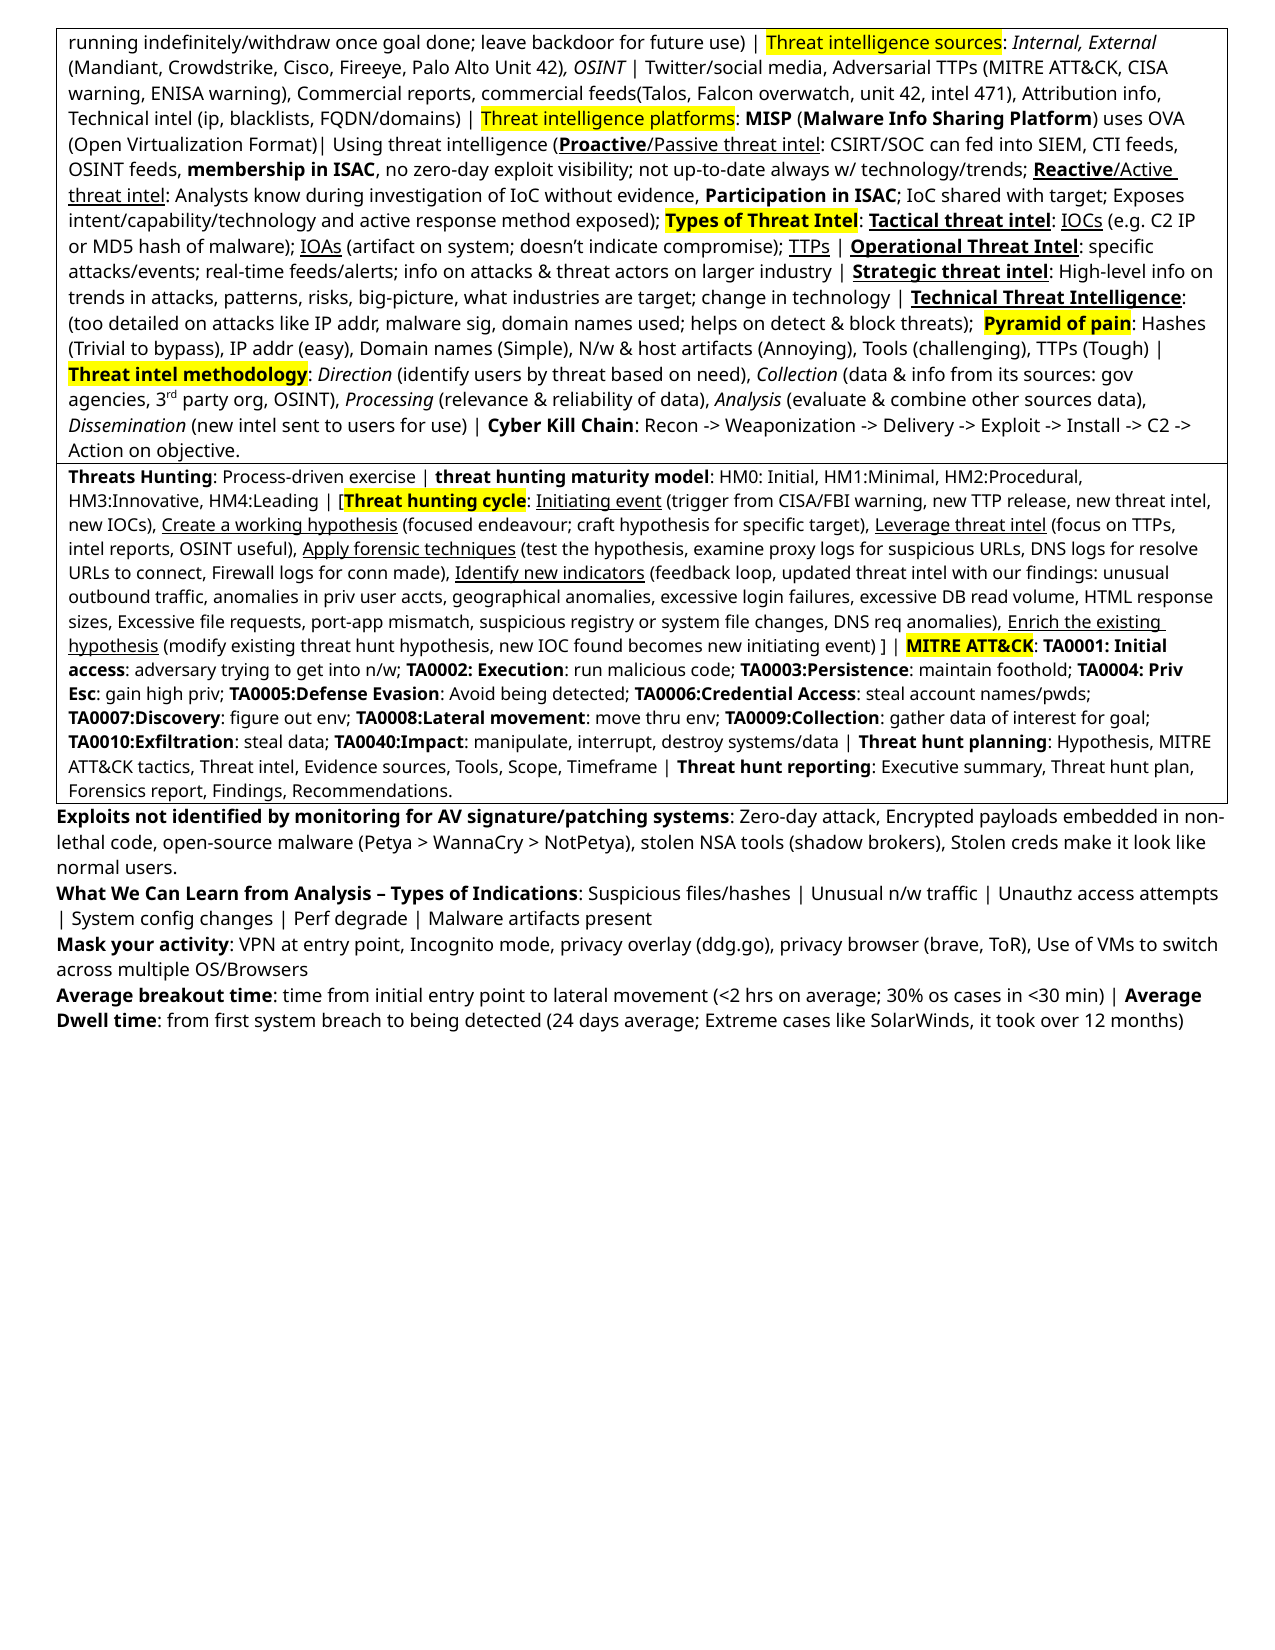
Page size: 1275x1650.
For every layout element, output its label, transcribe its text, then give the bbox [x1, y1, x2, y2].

text Mask your activity: VPN at entry point, Incognito mode, privacy overlay (ddg.go), privacy browser (brave, ToR), Use of VMs to switch across multiple OS/Browsers [56, 931, 1228, 982]
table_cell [57, 29, 1227, 463]
table_cell Threats Hunting: Process-driven exercise | threat hunting maturity model: HM0: Initial, HM1:Minimal, HM2:Procedural, HM3:Innovative, HM4:Leading | [Threat hunting cycle: Initiating event (trigger from CISA/FBI warning, new TTP release, new threat intel, new IOCs), Create a working hypothesis (focused endeavour; craft hypothesis for specific target), Leverage threat intel (focus on TTPs, intel reports, OSINT useful), Apply forensic techniques (test the hypothesis, examine proxy logs for suspicious URLs, DNS logs for resolve URLs to connect, Firewall logs for conn made), Identify new indicators (feedback loop, updated threat intel with our findings: unusual outbound traffic, anomalies in priv user accts, geographical anomalies, excessive login failures, excessive DB read volume, HTML response sizes, Excessive file requests, port-app mismatch, suspicious registry or system file changes, DNS req anomalies), Enrich the existing hypothesis (modify existing threat hunt hypothesis, new IOC found becomes new initiating event) ] | MITRE ATT&CK: TA0001: Initial access: adversary trying to get into n/w; TA0002: Execution: run malicious code; TA0003:Persistence: maintain foothold; TA0004: Priv Esc: gain high priv; TA0005:Defense Evasion: Avoid being detected; TA0006:Credential Access: steal account names/pwds; TA0007:Discovery: figure out env; TA0008:Lateral movement: move thru env; TA0009:Collection: gather data of interest for goal; TA0010:Exfiltration: steal data; TA0040:Impact: manipulate, interrupt, destroy systems/data | Threat hunt planning: Hypothesis, MITRE ATT&CK tactics, Threat intel, Evidence sources, Tools, Scope, Timeframe | Threat hunt reporting: Executive summary, Threat hunt plan, Forensics report, Findings, Recommendations. [57, 464, 1227, 802]
text What We Can Learn from Analysis – Types of Indications: Suspicious files/hashes | Unusual n/w traffic | Unauthz access attempts | System config changes | Perf degrade | Malware artifacts present [56, 880, 1228, 931]
text Exploits not identified by monitoring for AV signature/patching systems: Zero-day attack, Encrypted payloads embedded in non-lethal code, open-source malware (Petya > WannaCry > NotPetya), stolen NSA tools (shadow brokers), Stolen creds make it look like normal users. [56, 804, 1228, 880]
text Average breakout time: time from initial entry point to lateral movement (<2 hrs on average; 30% os cases in <30 min) | Average Dwell time: from first system breach to being detected (24 days average; Extreme cases like SolarWinds, it took over 12 months) [56, 982, 1228, 1033]
